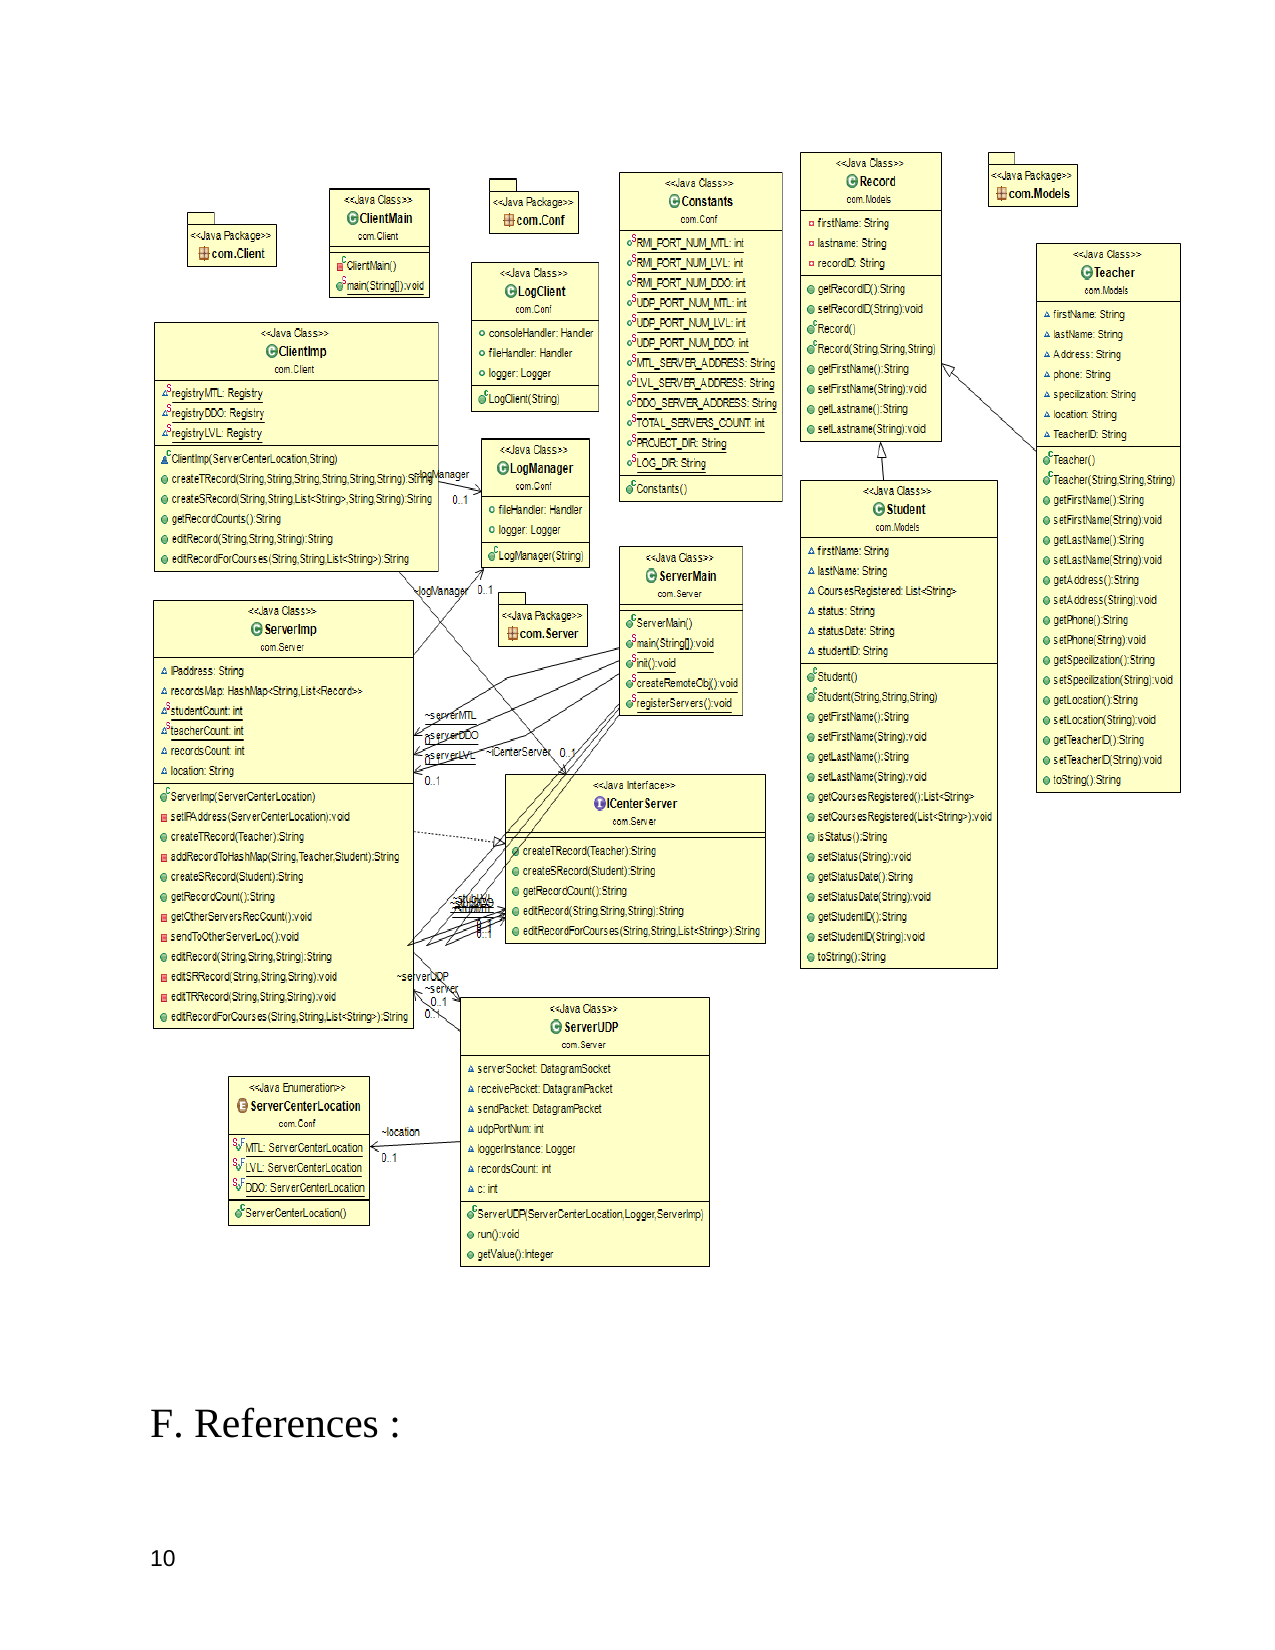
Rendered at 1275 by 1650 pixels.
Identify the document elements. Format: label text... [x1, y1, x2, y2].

picture [150, 150, 1183, 1271]
subtitle F. References : [150, 1398, 1125, 1446]
